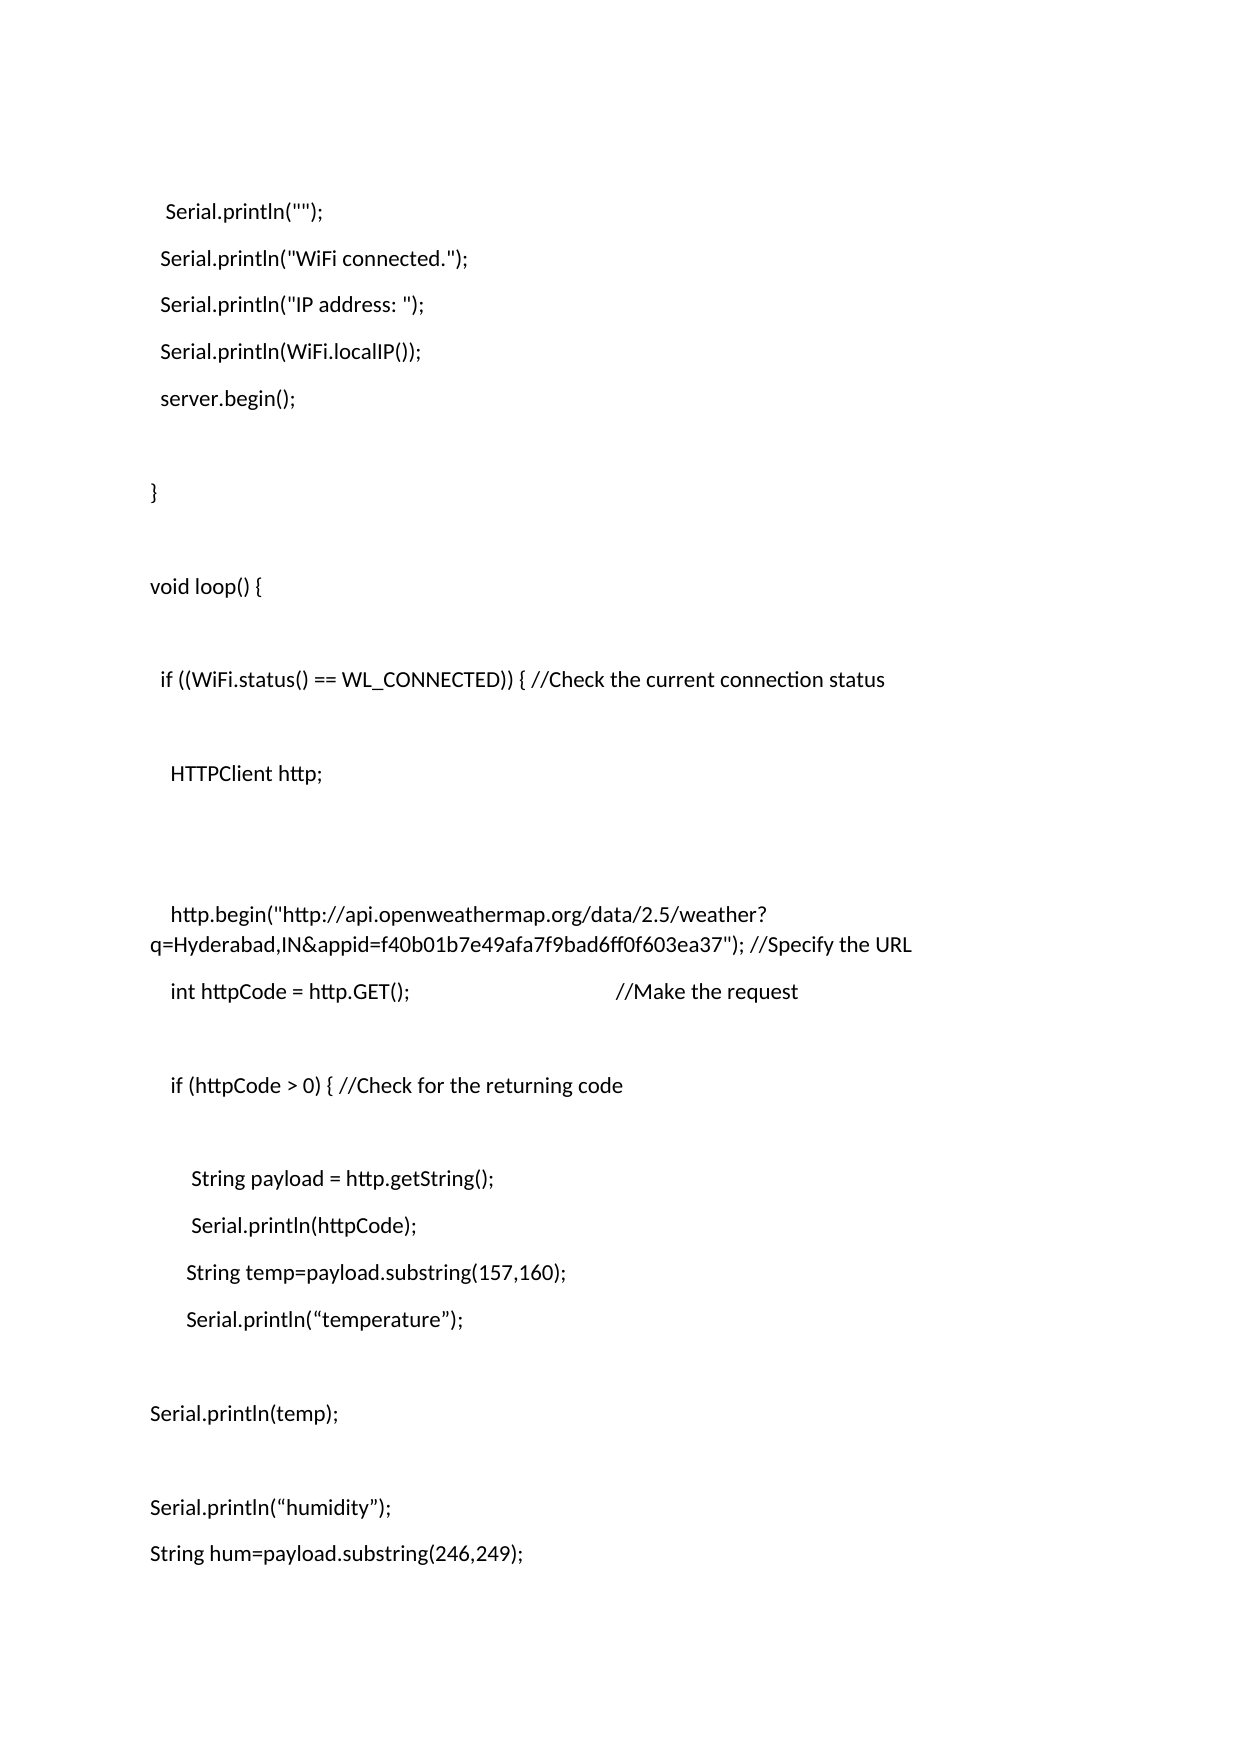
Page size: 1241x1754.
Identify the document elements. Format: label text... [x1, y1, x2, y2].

text } [150, 478, 1090, 506]
text Serial.println(“temperature”); [150, 1305, 1090, 1333]
text void loop() { [150, 572, 1090, 600]
text Serial.println(""); [150, 197, 1090, 225]
text Serial.println(“humidity”); [150, 1493, 1090, 1521]
text server.begin(); [150, 384, 1090, 412]
text HTTPClient http; [150, 759, 1090, 787]
text if ((WiFi.status() == WL_CONNECTED)) { //Check the current connection status [150, 666, 1090, 694]
text http.begin("http://api.openweathermap.org/data/2.5/weather?q=Hyderabad,IN&appid=f40b01b7e49afa7f9bad6ff0f603ea37"); //Specify the URL [150, 900, 1090, 958]
text Serial.println(httpCode); [150, 1211, 1090, 1239]
text String hum=payload.substring(246,249); [150, 1539, 1090, 1568]
text Serial.println("WiFi connected."); [150, 244, 1090, 272]
text if (httpCode > 0) { //Check for the returning code [150, 1071, 1090, 1099]
text Serial.println("IP address: "); [150, 291, 1090, 319]
text Serial.println(WiFi.localIP()); [150, 337, 1090, 366]
text String temp=payload.substring(157,160); [150, 1258, 1090, 1286]
text int httpCode = http.GET(); //Make the request [150, 977, 1090, 1005]
text Serial.println(temp); [150, 1399, 1090, 1427]
text String payload = http.getString(); [150, 1164, 1090, 1193]
